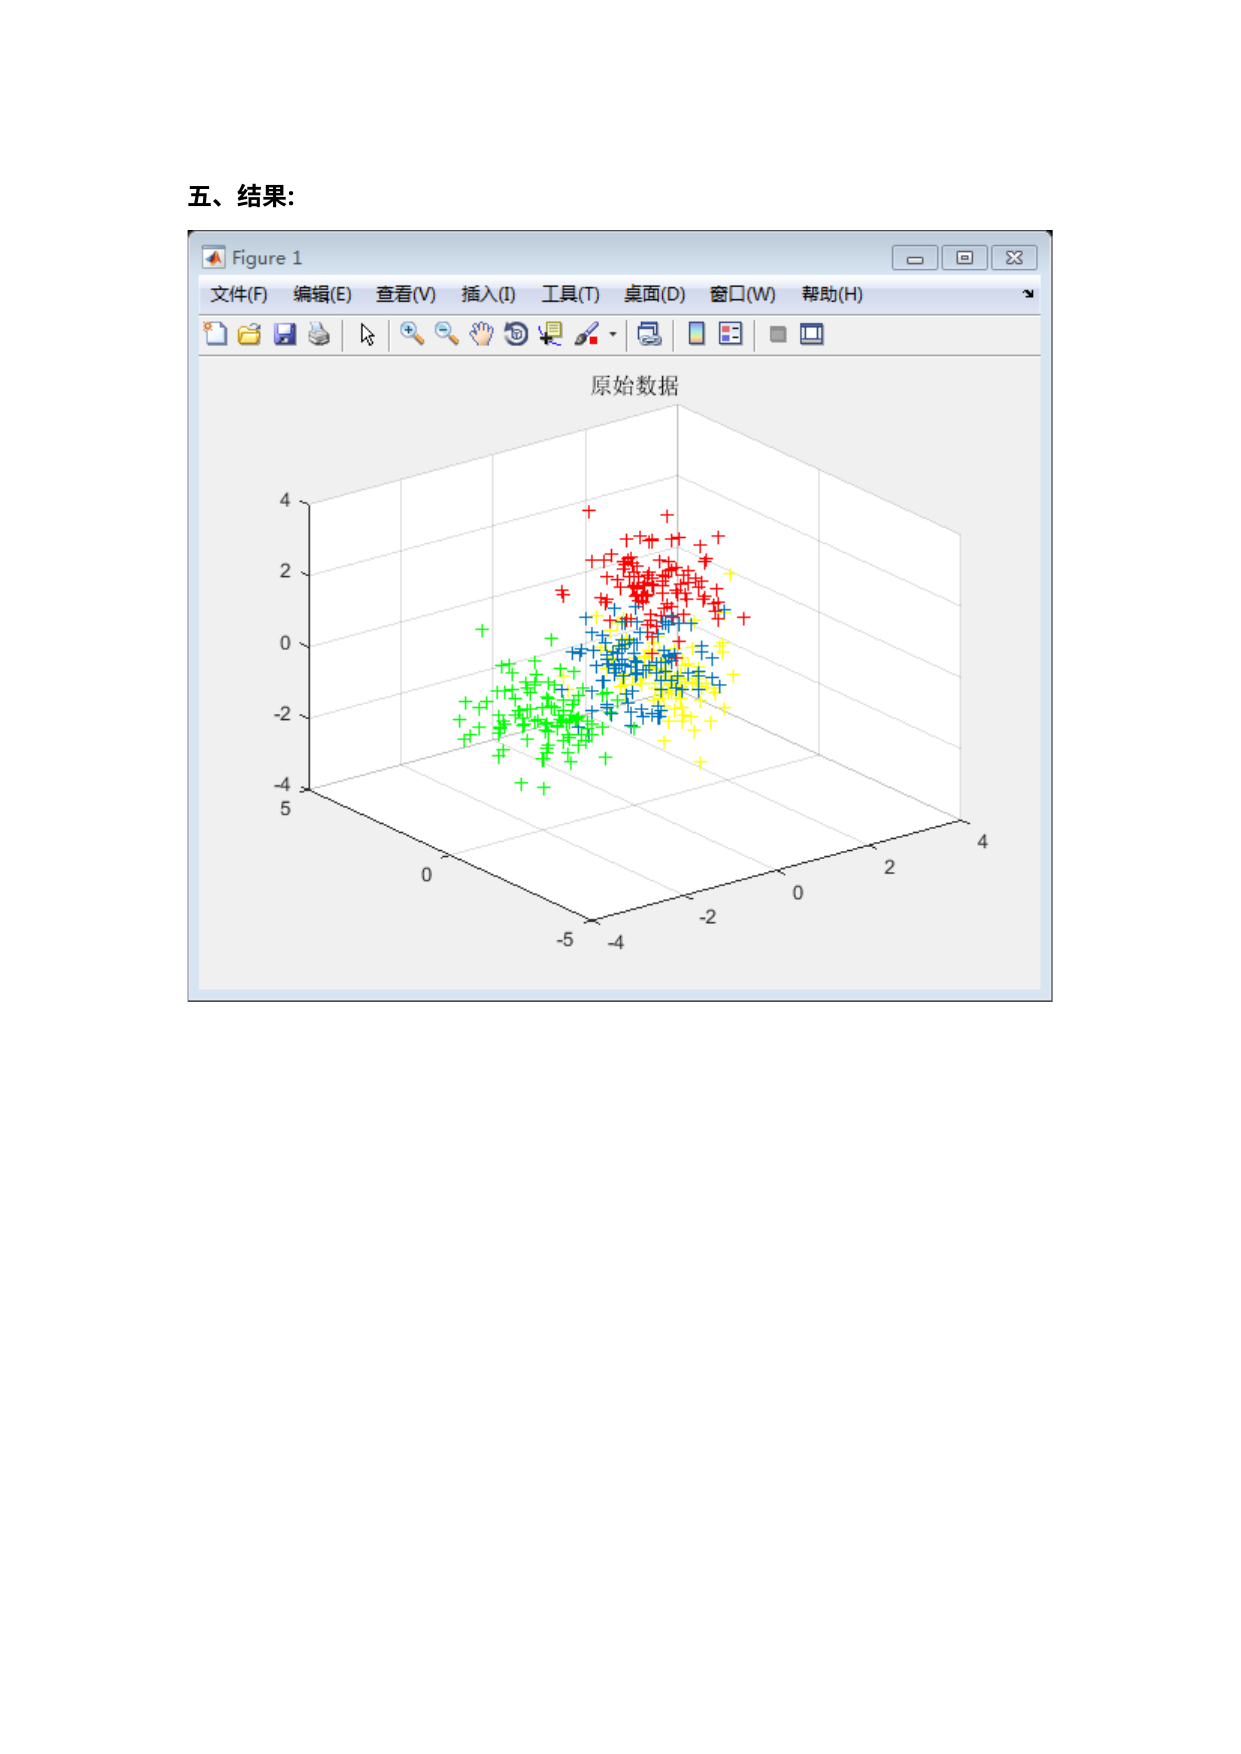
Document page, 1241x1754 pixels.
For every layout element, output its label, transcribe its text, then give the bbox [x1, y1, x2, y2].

subtitle 五、结果: [187, 162, 1053, 227]
